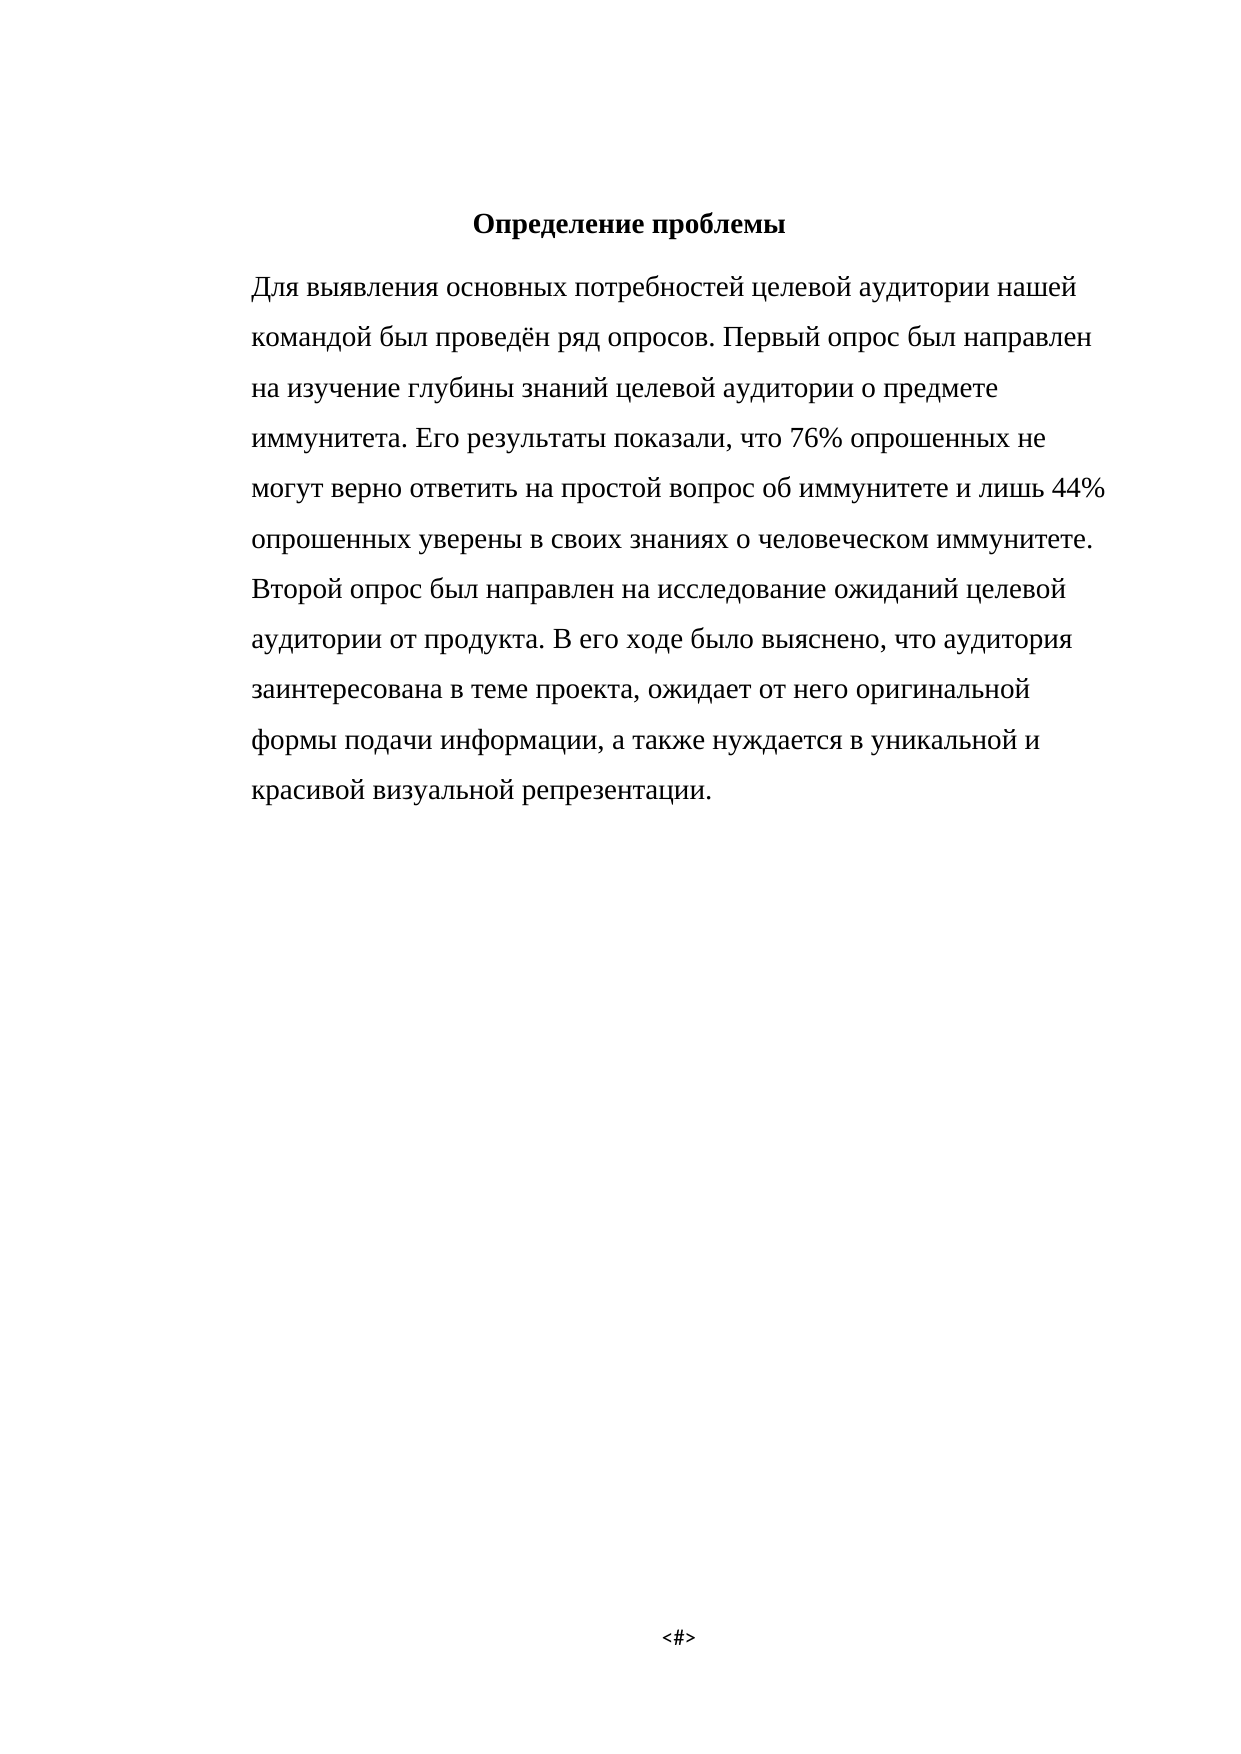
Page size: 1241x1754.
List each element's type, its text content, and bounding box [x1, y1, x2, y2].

text Для выявления основных потребностей целевой аудитории нашей командой был проведён ряд опросов. Первый опрос был направлен на изучение глубины знаний целевой аудитории о предмете иммунитета. Его результаты показали, что 76% опрошенных не могут верно ответить на простой вопрос об иммунитете и лишь 44% опрошенных уверены в своих знаниях о человеческом иммунитете. Второй опрос был направлен на исследование ожиданий целевой аудитории от продукта. В его ходе было выяснено, что аудитория заинтересована в теме проекта, ожидает от него оригинальной формы подачи информации, а также нуждается в уникальной и красивой визуальной репрезентации. [251, 269, 1122, 806]
text Определение проблемы [472, 206, 1122, 240]
